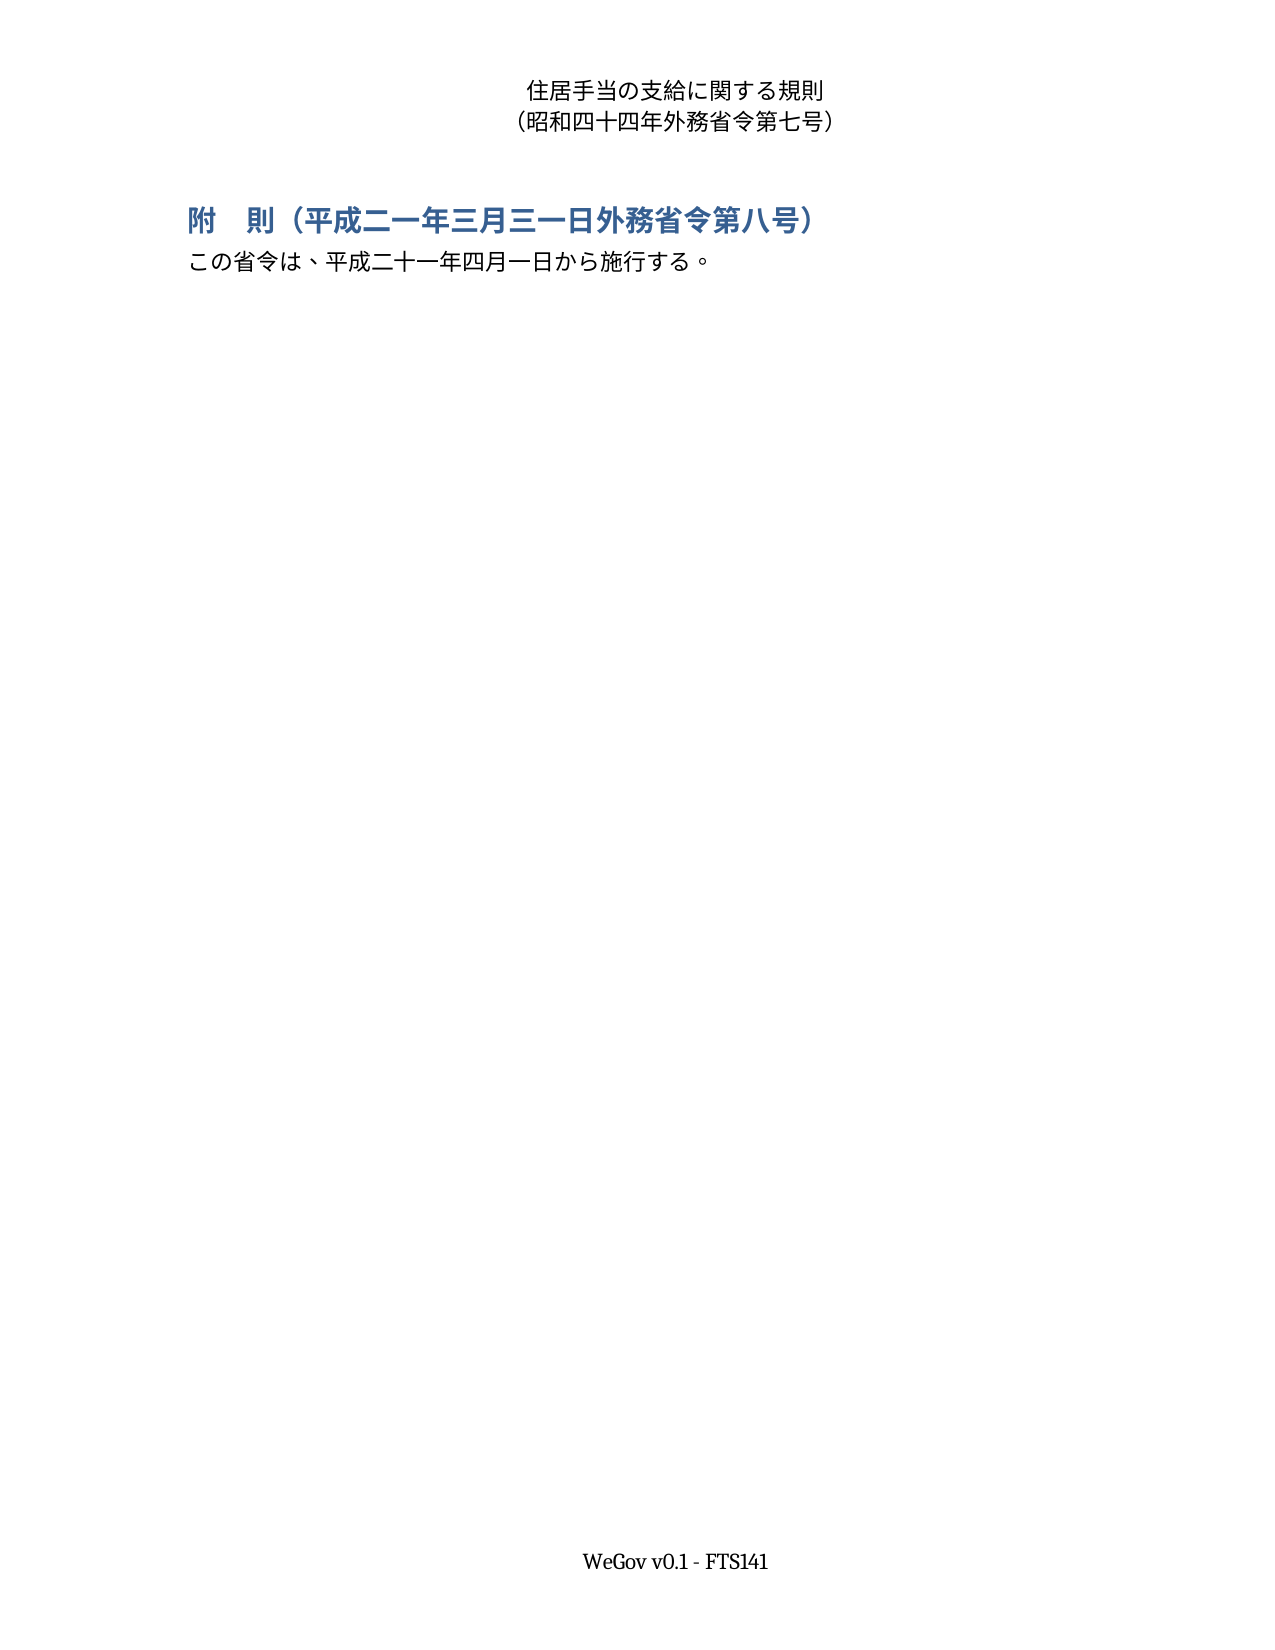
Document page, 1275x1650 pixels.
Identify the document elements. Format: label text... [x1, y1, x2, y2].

subtitle 附 則（平成二一年三月三一日外務省令第八号） [187, 200, 1087, 240]
text この省令は、平成二十一年四月一日から施行する。 [187, 246, 1087, 277]
